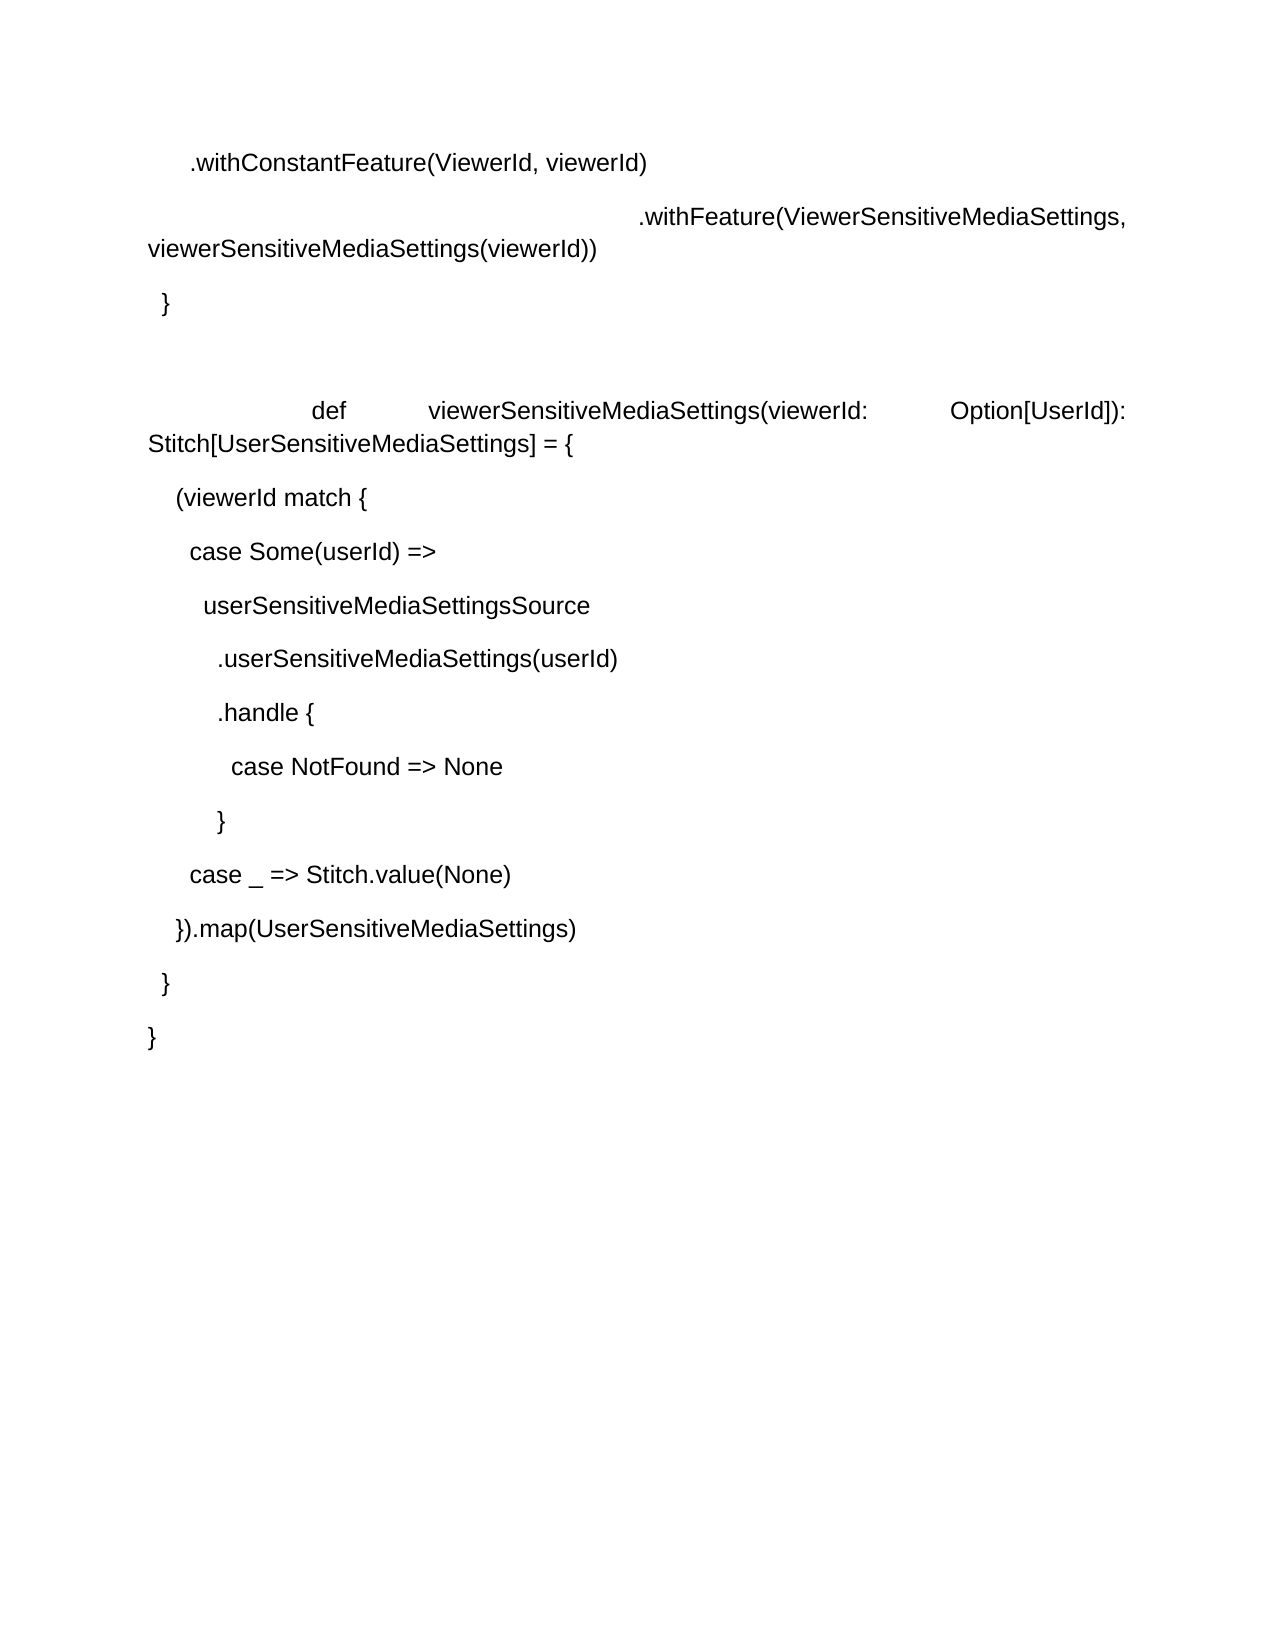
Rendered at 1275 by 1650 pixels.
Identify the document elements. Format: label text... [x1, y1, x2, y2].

text def viewerSensitiveMediaSettings(viewerId: Option[UserId]): Stitch[UserSensitiveMediaSettings] = { [148, 396, 1127, 458]
text .handle { [148, 698, 1127, 727]
text case _ => Stitch.value(None) [148, 860, 1127, 889]
text } [148, 288, 1127, 317]
text .withConstantFeature(ViewerId, viewerId) [148, 148, 1127, 176]
text } [148, 806, 1127, 835]
text case Some(userId) => [148, 537, 1127, 566]
text } [148, 1021, 1127, 1050]
text }).map(UserSensitiveMediaSettings) [148, 914, 1127, 942]
text .userSensitiveMediaSettings(userId) [148, 644, 1127, 673]
text userSensitiveMediaSettingsSource [148, 591, 1127, 619]
text .withFeature(ViewerSensitiveMediaSettings, viewerSensitiveMediaSettings(viewerId)) [148, 201, 1127, 263]
text case NotFound => None [148, 752, 1127, 781]
text } [148, 968, 1127, 996]
text (viewerId match { [148, 483, 1127, 512]
